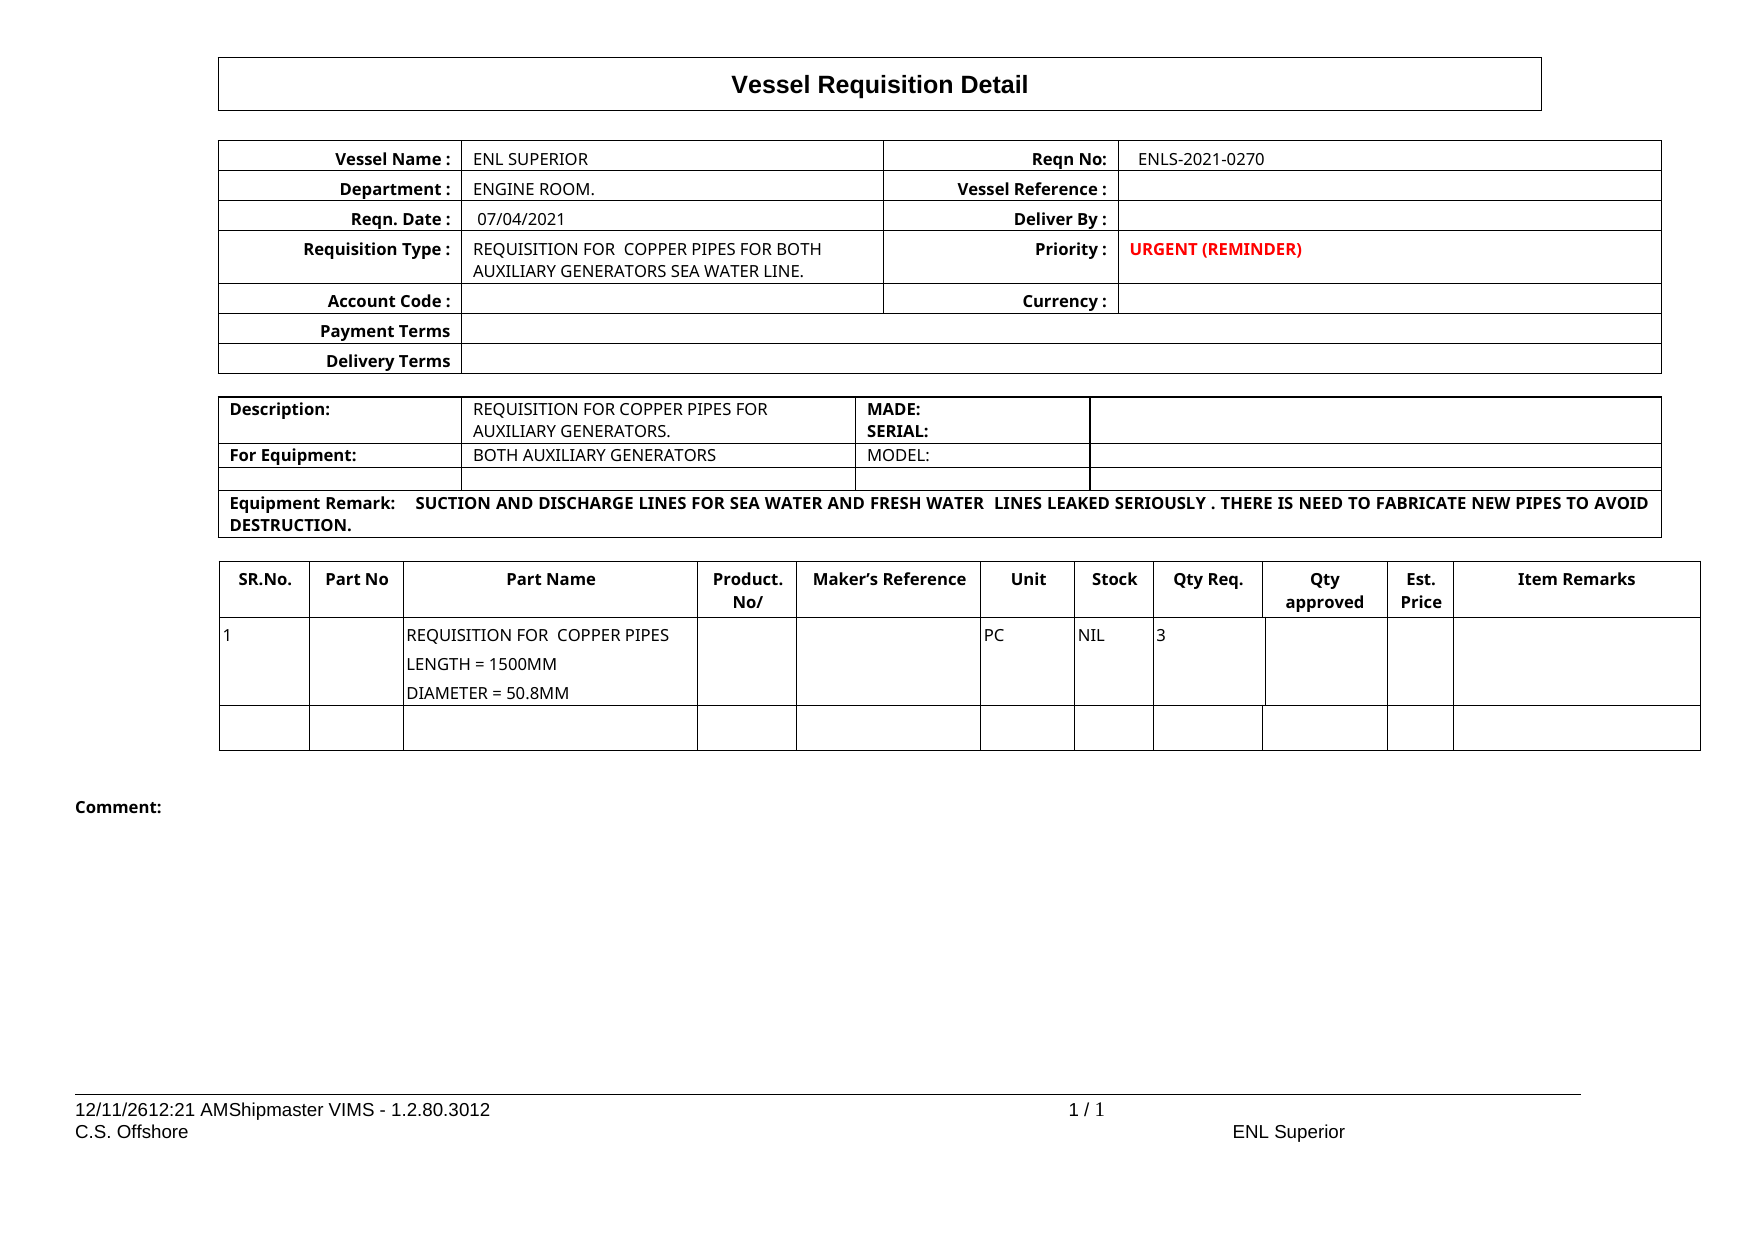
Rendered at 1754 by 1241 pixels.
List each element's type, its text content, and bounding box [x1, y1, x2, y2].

table_cell PC [981, 618, 1074, 704]
table_cell For Equipment: [219, 444, 461, 467]
table_cell [404, 706, 697, 749]
table_header Maker’s Reference [797, 562, 980, 617]
table_cell Equipment Remark: SUCTION AND DISCHARGE LINES FOR SEA WATER AND FRESH WATER LINES LEAKED SERIOUSLY . THERE IS NEED TO FABRICATE NEW PIPES TO AVOID DESTRUCTION. [219, 491, 1661, 537]
table_cell [1388, 618, 1453, 704]
table_header Part No [310, 562, 403, 617]
table_cell [1091, 444, 1661, 467]
table_cell [1388, 706, 1453, 749]
table_cell Reqn. Date : [219, 201, 461, 230]
table_cell NIL [1075, 618, 1153, 704]
table_header Reqn No: [884, 141, 1118, 170]
table_header Vessel Name : [219, 141, 461, 170]
table_cell ENGINE ROOM. [462, 171, 883, 200]
table_header Qty approved [1263, 562, 1387, 617]
table_cell Delivery Terms [219, 344, 461, 373]
table_header Product. No/ [698, 562, 796, 617]
table_cell [1266, 618, 1387, 704]
table_cell Priority : [884, 231, 1118, 283]
table_cell MODEL: [856, 444, 1089, 467]
table_cell [1075, 706, 1153, 749]
table_cell [1454, 706, 1700, 749]
table_cell [462, 314, 1661, 343]
table_header SR.No. [220, 562, 309, 617]
table_cell [797, 618, 980, 704]
table_cell [1091, 468, 1661, 490]
table_header MADE: SERIAL: [856, 398, 1089, 443]
table_cell [462, 468, 855, 490]
table_cell Account Code : [219, 284, 461, 313]
table_cell [310, 618, 403, 704]
table_cell [981, 706, 1074, 749]
table_cell 3 [1154, 618, 1265, 704]
table_header REQUISITION FOR COPPER PIPES FOR AUXILIARY GENERATORS. [462, 398, 855, 443]
table_cell [462, 344, 1661, 373]
table_cell [462, 284, 883, 313]
table_header ENL SUPERIOR [462, 141, 883, 170]
table_header Item Remarks [1454, 562, 1700, 617]
text Comment: [75, 796, 1581, 819]
table_cell Department : [219, 171, 461, 200]
table_cell [1119, 201, 1661, 230]
table_header Est. Price [1388, 562, 1453, 617]
table_cell [220, 706, 309, 749]
table_cell Requisition Type : [219, 231, 461, 283]
table_header ENLS-2021-0270 [1119, 141, 1661, 170]
table_cell [1454, 618, 1700, 704]
table_cell REQUISITION FOR COPPER PIPES FOR BOTH AUXILIARY GENERATORS SEA WATER LINE. [462, 231, 883, 283]
table_cell Deliver By : [884, 201, 1118, 230]
table_cell [856, 468, 1089, 490]
table_cell Currency : [884, 284, 1118, 313]
table_cell URGENT (REMINDER) [1119, 231, 1661, 283]
table_cell REQUISITION FOR COPPER PIPES LENGTH = 1500MM DIAMETER = 50.8MM [404, 618, 697, 704]
table_header Unit [981, 562, 1074, 617]
table_cell Vessel Reference : [884, 171, 1118, 200]
table_cell 07/04/2021 [462, 201, 883, 230]
table_cell [1119, 171, 1661, 200]
table_cell [219, 468, 461, 490]
table_cell Payment Terms [219, 314, 461, 343]
table_header Description: [219, 398, 461, 443]
table_cell [1263, 706, 1387, 749]
table_header Stock [1075, 562, 1153, 617]
table_cell 1 [220, 618, 309, 704]
table_header Qty Req. [1154, 562, 1262, 617]
table_header [1091, 398, 1661, 443]
table_cell [698, 706, 796, 749]
table_header Part Name [404, 562, 697, 617]
table_cell BOTH AUXILIARY GENERATORS [462, 444, 855, 467]
table_cell [310, 706, 403, 749]
table_cell [797, 706, 980, 749]
table_cell [1119, 284, 1661, 313]
table_cell [1154, 706, 1262, 749]
table_cell [698, 618, 796, 704]
